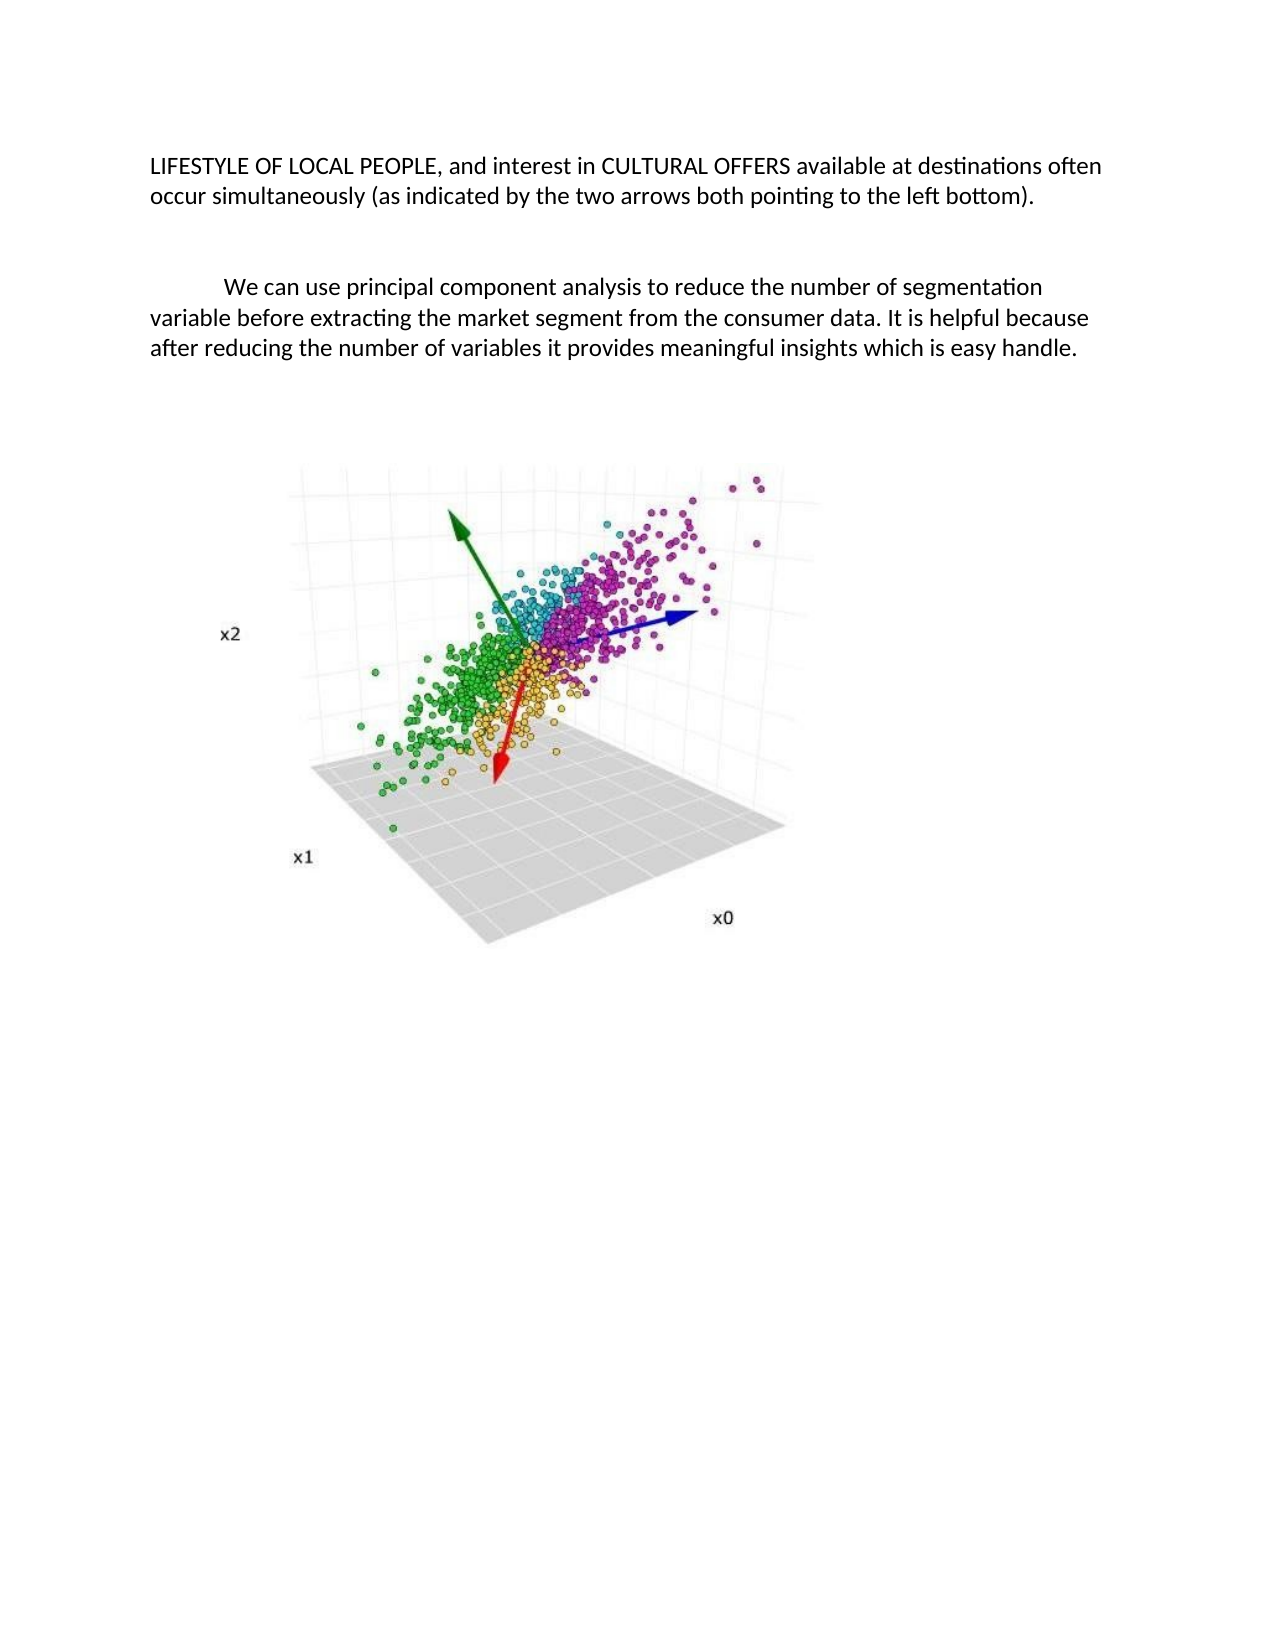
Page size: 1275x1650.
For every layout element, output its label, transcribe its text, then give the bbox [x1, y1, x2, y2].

picture [220, 463, 824, 949]
text LIFESTYLE OF LOCAL PEOPLE, and interest in CULTURAL OFFERS available at destinations often occur simultaneously (as indicated by the two arrows both pointing to the left bottom). [150, 150, 1116, 210]
text We can use principal component analysis to reduce the number of segmentation variable before extracting the market segment from the consumer data. It is helpful because after reducing the number of variables it provides meaningful insights which is easy handle. [150, 272, 1116, 363]
